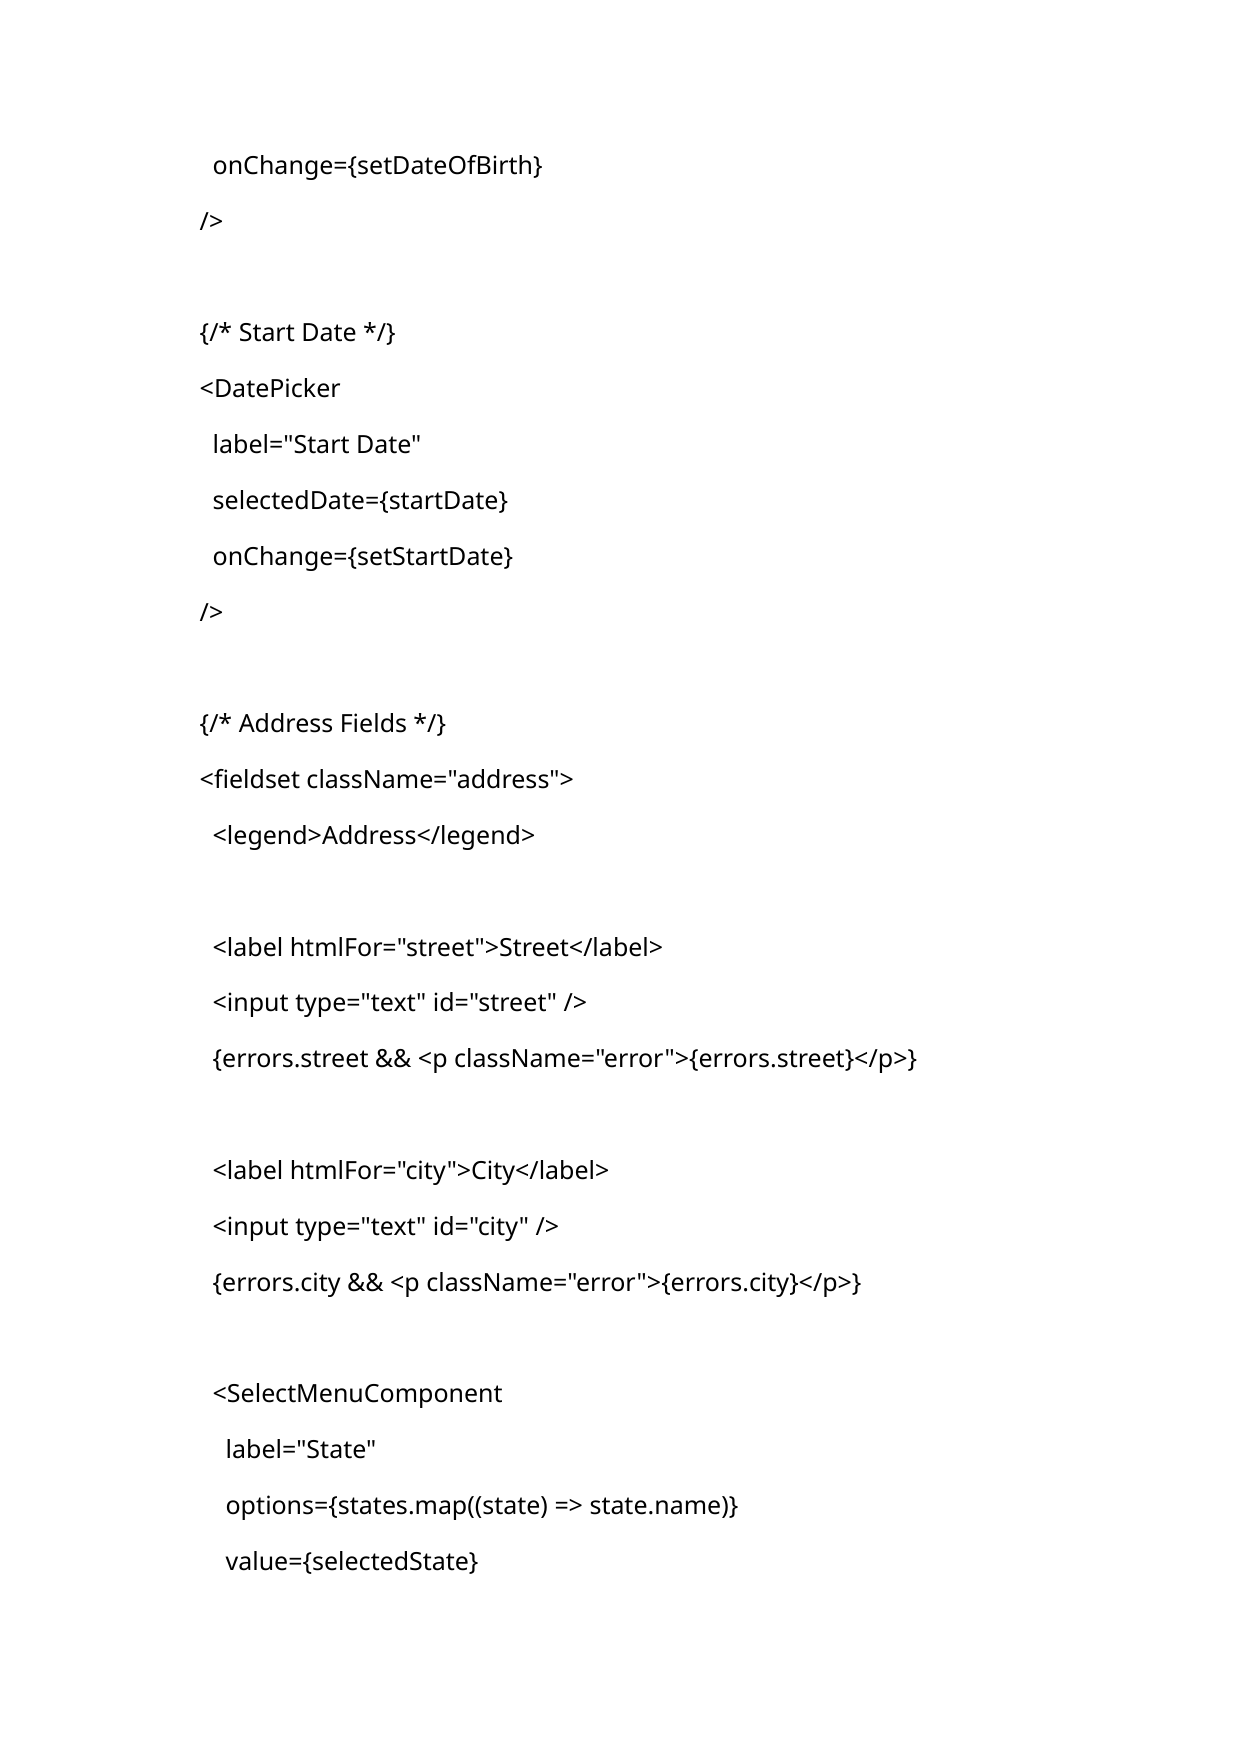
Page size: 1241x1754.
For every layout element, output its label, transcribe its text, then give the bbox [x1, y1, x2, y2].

text <DatePicker [148, 371, 1093, 405]
text <fieldset className="address"> [148, 762, 1093, 796]
text {errors.city && <p className="error">{errors.city}</p>} [148, 1264, 1093, 1298]
text <legend>Address</legend> [148, 818, 1093, 852]
text <label htmlFor="street">Street</label> [148, 929, 1093, 963]
text <input type="text" id="street" /> [148, 985, 1093, 1019]
text label="Start Date" [148, 427, 1093, 461]
text onChange={setStartDate} [148, 538, 1093, 572]
text selectedDate={startDate} [148, 483, 1093, 517]
text <input type="text" id="city" /> [148, 1208, 1093, 1242]
text /> [148, 203, 1093, 237]
text /> [148, 594, 1093, 628]
text {/* Address Fields */} [148, 706, 1093, 740]
text <SelectMenuComponent [148, 1376, 1093, 1410]
text onChange={setDateOfBirth} [148, 148, 1093, 182]
text label="State" [148, 1432, 1093, 1466]
text value={selectedState} [148, 1543, 1093, 1577]
text {/* Start Date */} [148, 315, 1093, 349]
text {errors.street && <p className="error">{errors.street}</p>} [148, 1041, 1093, 1075]
text options={states.map((state) => state.name)} [148, 1488, 1093, 1522]
text <label htmlFor="city">City</label> [148, 1153, 1093, 1187]
